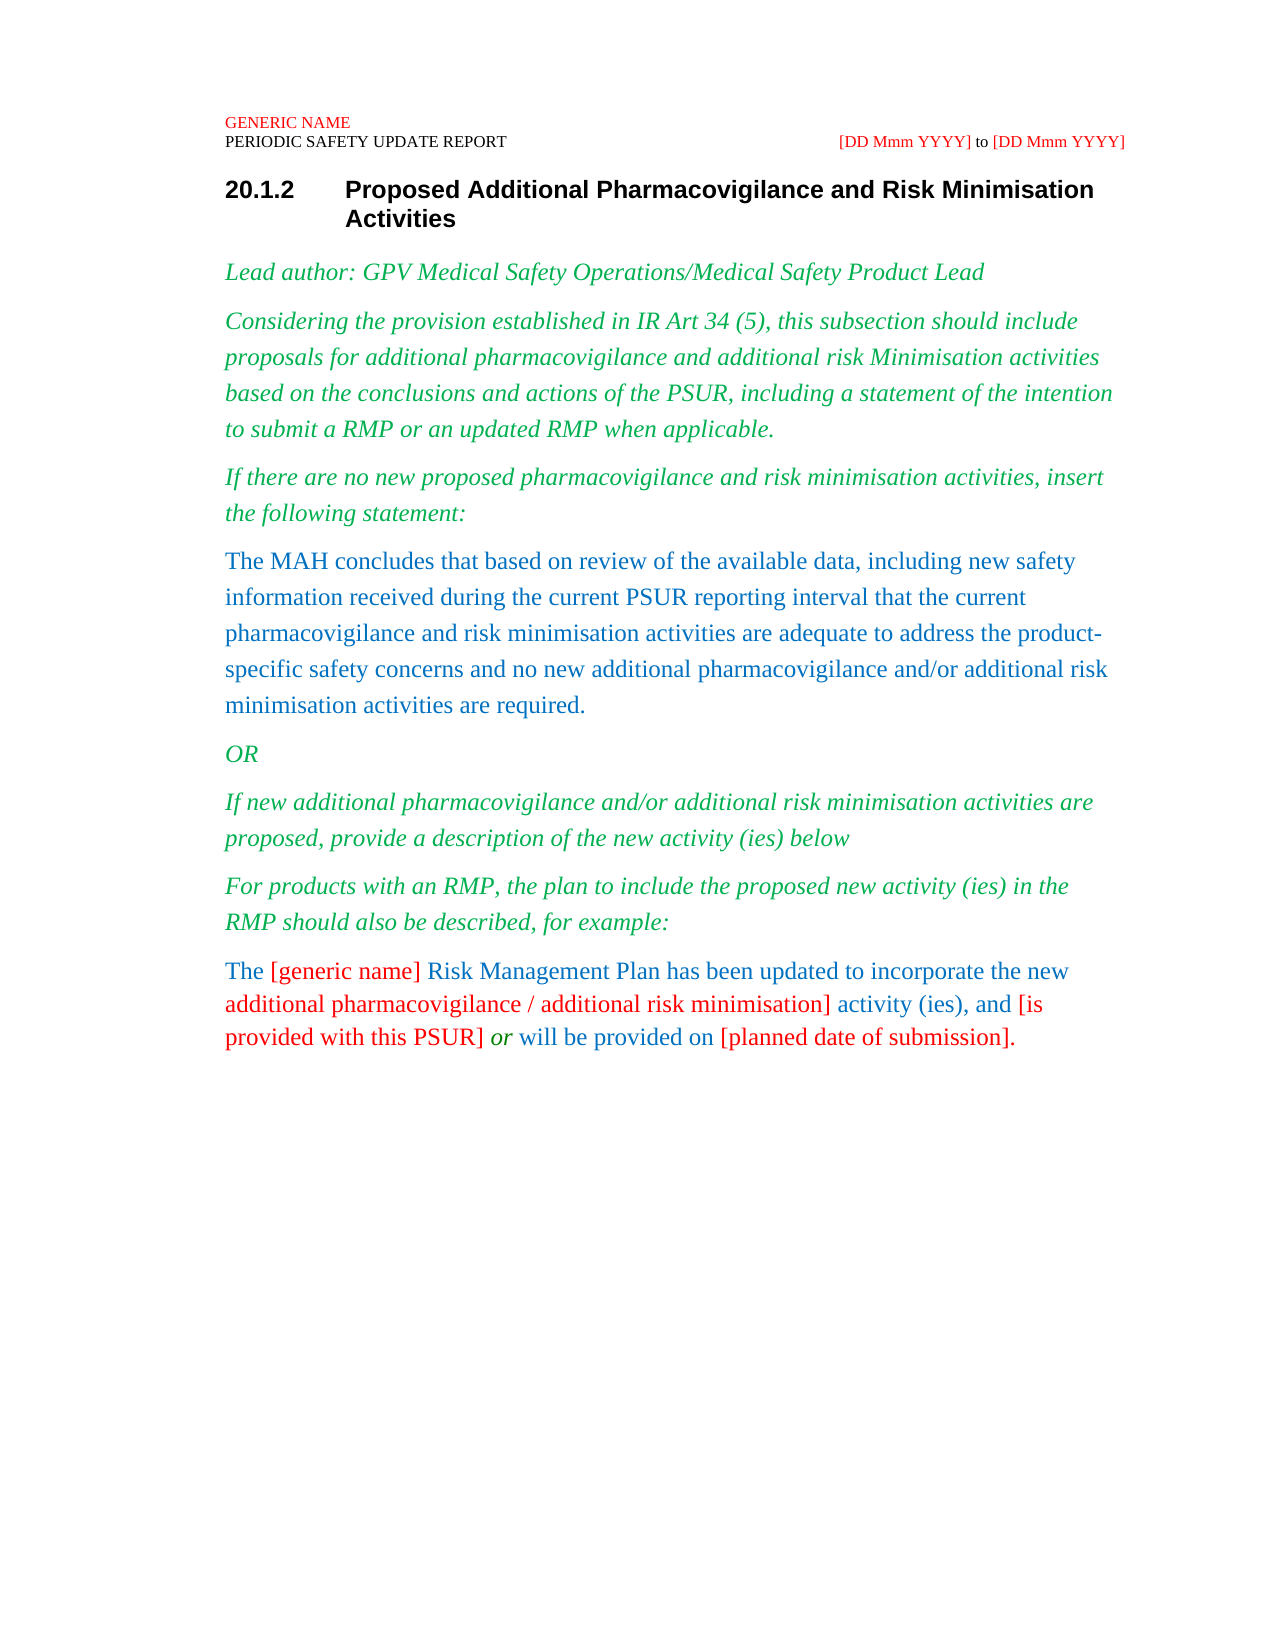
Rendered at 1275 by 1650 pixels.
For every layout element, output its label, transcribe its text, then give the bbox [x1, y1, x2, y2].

text The MAH concludes that based on review of the available data, including new safety information received during the current PSUR reporting interval that the current pharmacovigilance and risk minimisation activities are adequate to address the product-specific safety concerns and no new additional pharmacovigilance and/or additional risk minimisation activities are required. [225, 546, 1125, 719]
text Lead author: GPV Medical Safety Operations/Medical Safety Product Lead [225, 257, 1125, 286]
text The [generic name] Risk Management Plan has been updated to incorporate the new additional pharmacovigilance / additional risk minimisation] activity (ies), and [is provided with this PSUR] or will be provided on [planned date of submission]. [225, 956, 1125, 1051]
text For products with an RMP, the plan to include the proposed new activity (ies) in the RMP should also be described, for example: [225, 871, 1125, 936]
subtitle Proposed Additional Pharmacovigilance and Risk Minimisation Activities [225, 175, 1125, 232]
text OR [225, 739, 1125, 767]
text If new additional pharmacovigilance and/or additional risk minimisation activities are proposed, provide a description of the new activity (ies) below [225, 787, 1125, 852]
text If there are no new proposed pharmacovigilance and risk minimisation activities, insert the following statement: [225, 462, 1125, 527]
text Considering the provision established in IR Art 34 (5), this subsection should include proposals for additional pharmacovigilance and additional risk Minimisation activities based on the conclusions and actions of the PSUR, including a statement of the intention to submit a RMP or an updated RMP when applicable. [225, 306, 1125, 442]
